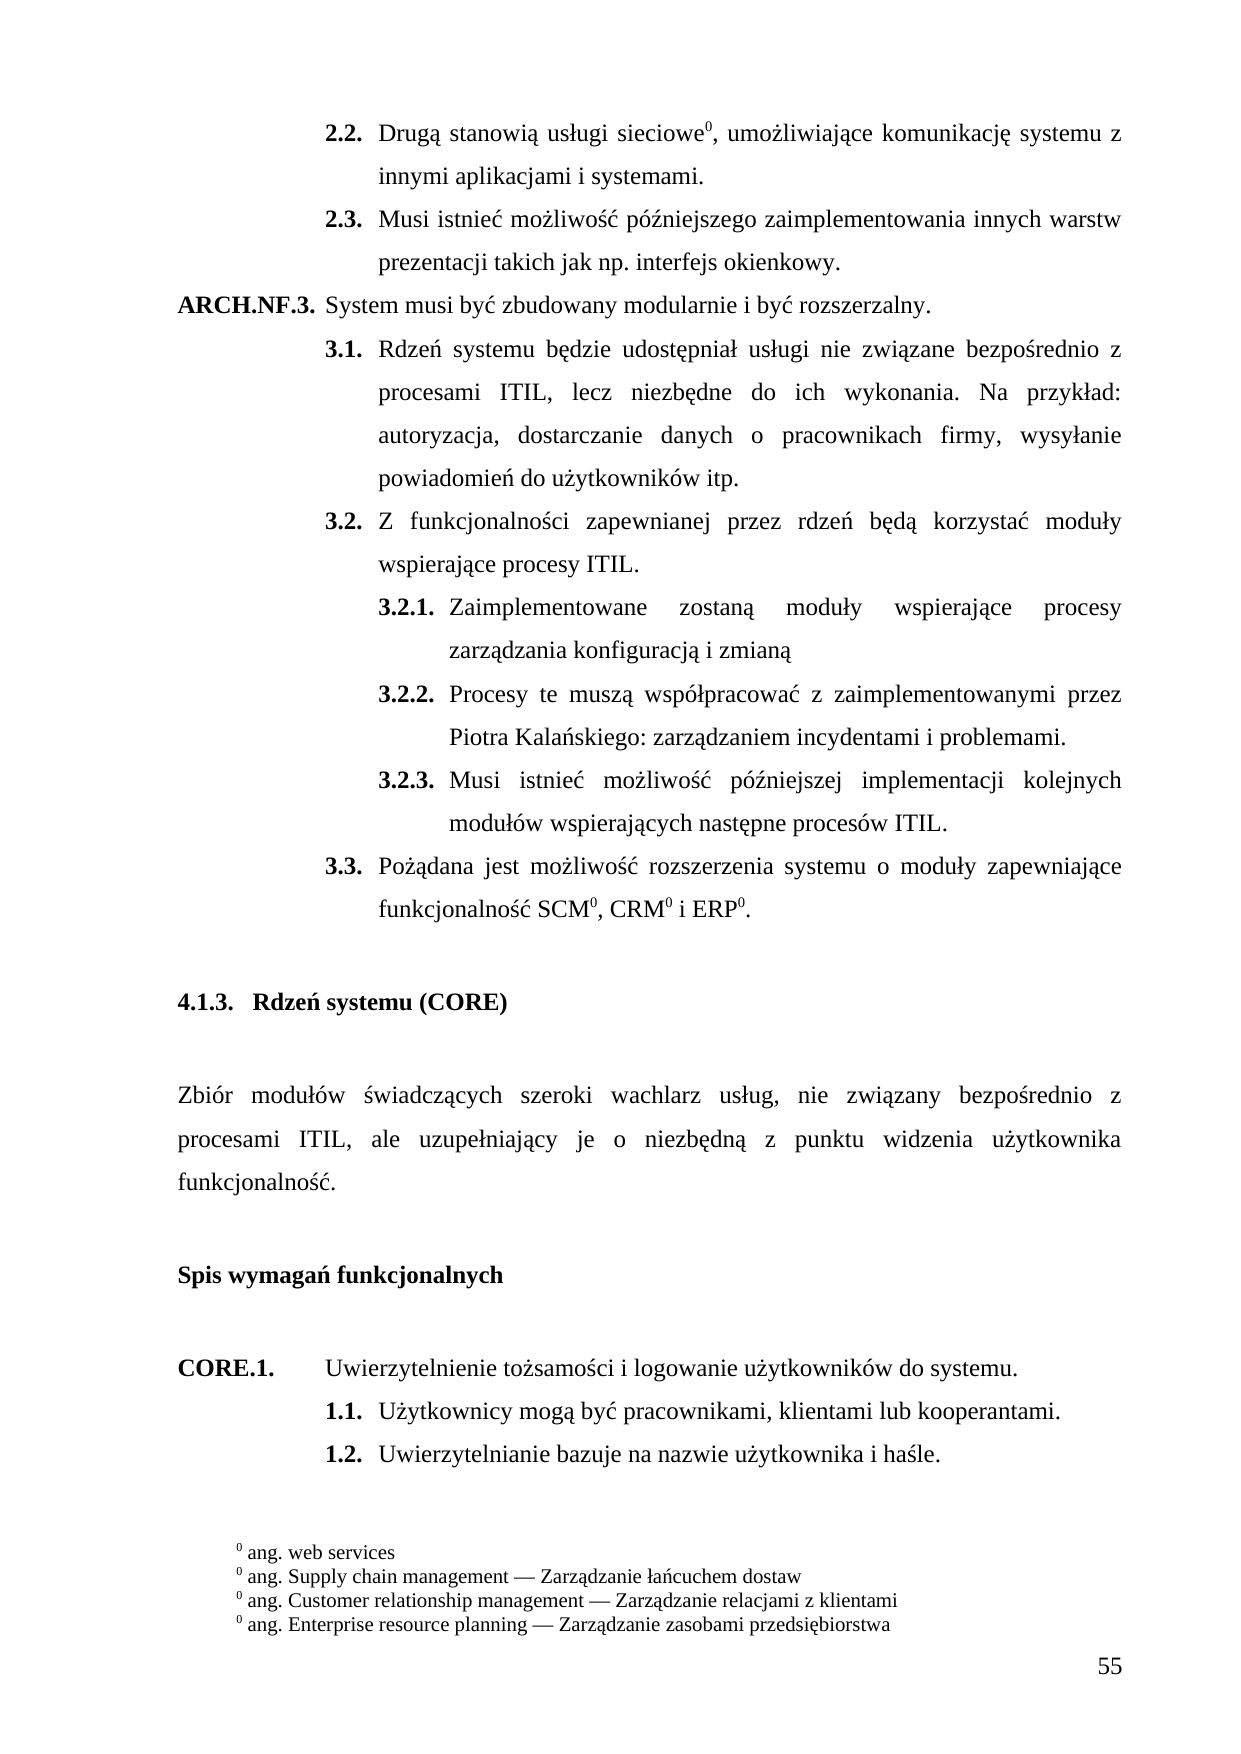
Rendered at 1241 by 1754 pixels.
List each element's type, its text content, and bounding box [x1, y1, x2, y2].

list Drugą stanowią usługi sieciowe, umożliwiające komunikację systemu z innymi aplikacjami i systemami. [325, 118, 1122, 190]
list Rdzeń systemu będzie udostępniał usługi nie związane bezpośrednio z procesami ITIL, lecz niezbędne do ich wykonania. Na przykład: autoryzacja, dostarczanie danych o pracownikach firmy, wysyłanie powiadomień do użytkowników itp. [325, 334, 1122, 492]
list Uwierzytelnianie bazuje na nazwie użytkownika i haśle. [325, 1439, 1122, 1468]
list Musi istnieć możliwość późniejszej implementacji kolejnych modułów wspierających następne procesów ITIL. [378, 765, 1122, 837]
list System musi być zbudowany modularnie i być rozszerzalny. [177, 291, 1122, 319]
text Zbiór modułów świadczących szeroki wachlarz usług, nie związany bezpośrednio z procesami ITIL, ale uzupełniający je o niezbędną z punktu widzenia użytkownika funkcjonalność. [177, 1081, 1122, 1196]
list Zaimplementowane zostaną moduły wspierające procesy zarządzania konfiguracją i zmianą [378, 592, 1122, 664]
subtitle Rdzeń systemu (CORE) [177, 987, 1122, 1016]
list Musi istnieć możliwość późniejszego zaimplementowania innych warstw prezentacji takich jak np. interfejs okienkowy. [325, 204, 1122, 276]
text Spis wymagań funkcjonalnych [177, 1260, 1122, 1289]
list Użytkownicy mogą być pracownikami, klientami lub kooperantami. [325, 1396, 1122, 1425]
list Uwierzytelnienie tożsamości i logowanie użytkowników do systemu. [177, 1353, 1122, 1382]
list Z funkcjonalności zapewnianej przez rdzeń będą korzystać moduły wspierające procesy ITIL. [325, 506, 1122, 578]
list Pożądana jest możliwość rozszerzenia systemu o moduły zapewniające funkcjonalność SCM, CRM i ERP. [325, 851, 1122, 923]
list Procesy te muszą współpracować z zaimplementowanymi przez Piotra Kalańskiego: zarządzaniem incydentami i problemami. [378, 679, 1122, 751]
